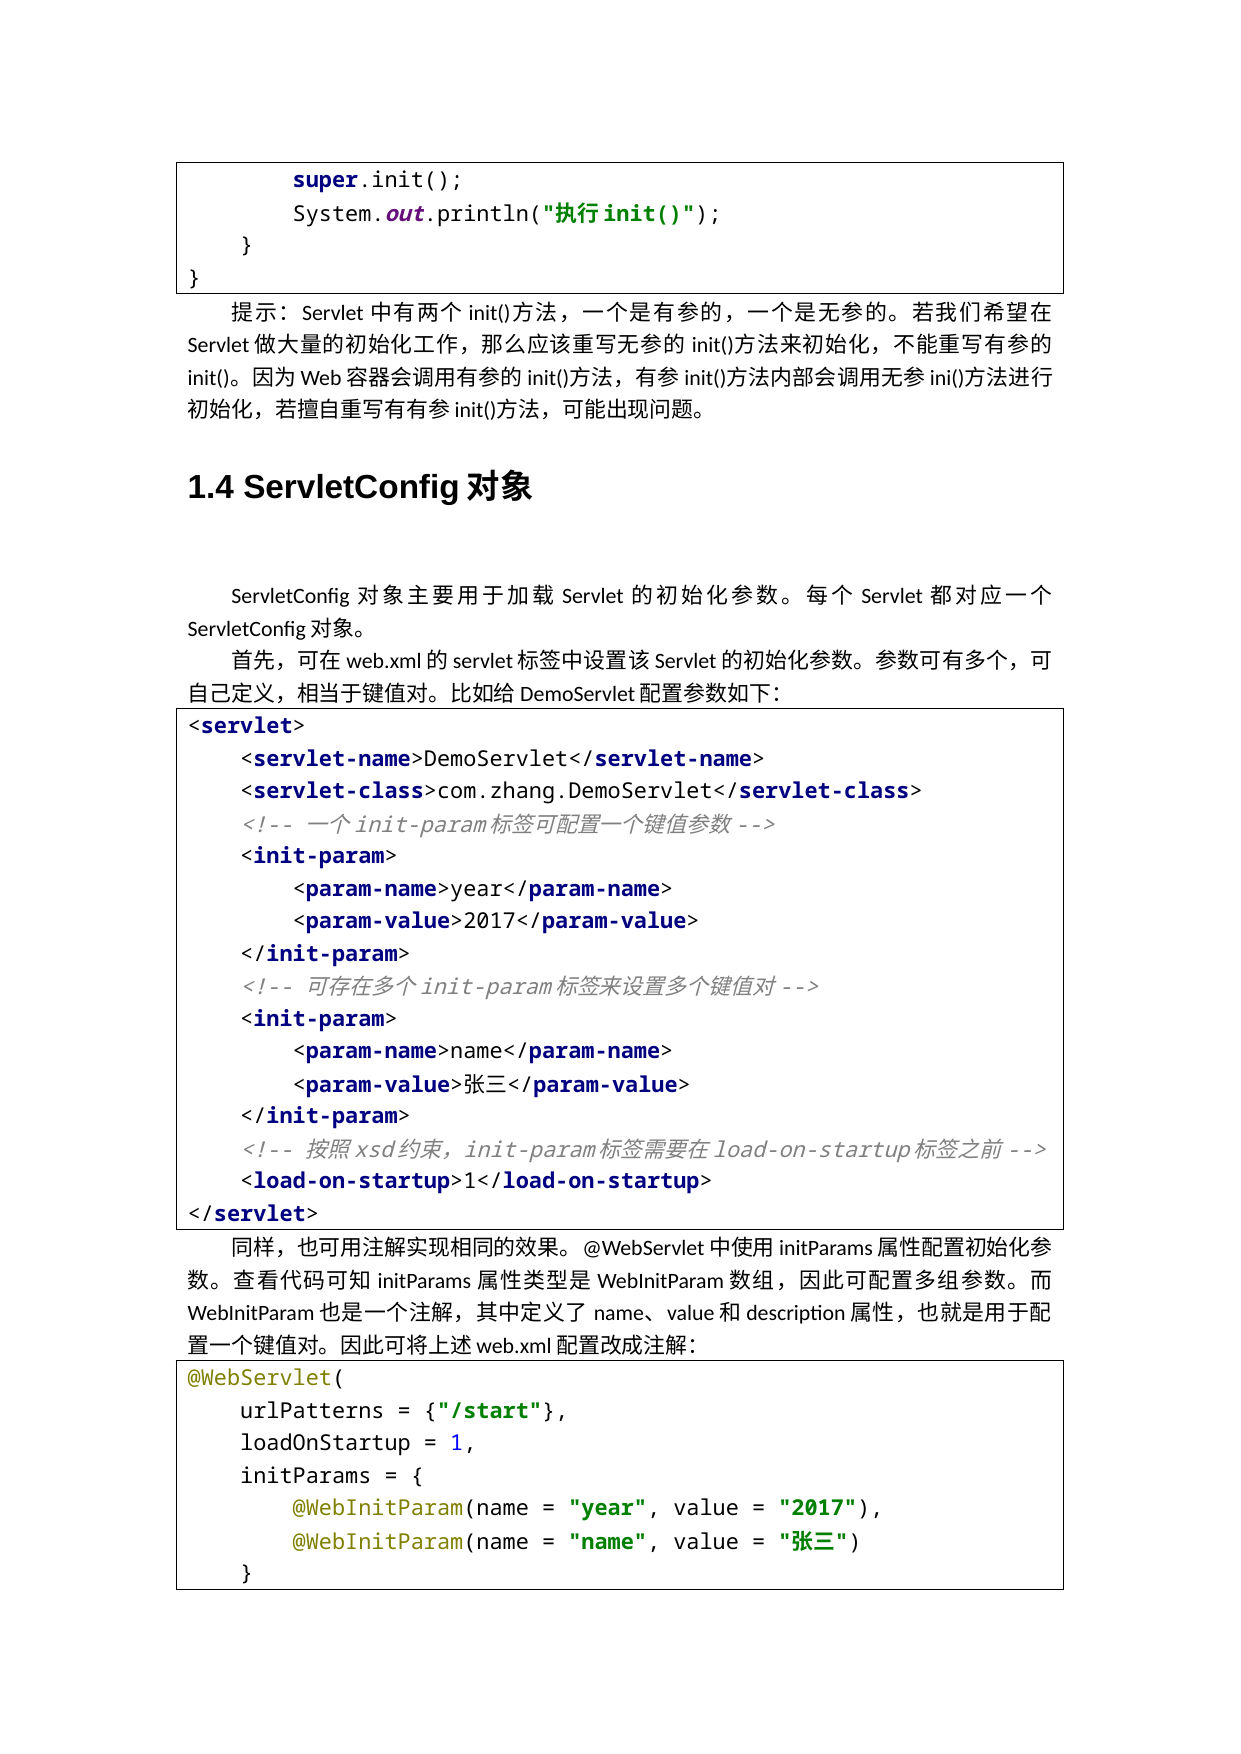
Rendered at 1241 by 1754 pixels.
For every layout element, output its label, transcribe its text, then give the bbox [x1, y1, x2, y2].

subtitle 1.4 ServletConfig对象 [187, 451, 1053, 516]
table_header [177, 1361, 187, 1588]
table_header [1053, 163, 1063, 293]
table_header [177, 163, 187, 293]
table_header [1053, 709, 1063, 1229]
text 提示：Servlet中有两个init()方法，一个是有参的，一个是无参的。若我们希望在Servlet做大量的初始化工作，那么应该重写无参的init()方法来初始化，不能重写有参的init()。因为Web容器会调用有参的init()方法，有参init()方法内部会调用无参ini()方法进行初始化，若擅自重写有有参init()方法，可能出现问题。 [187, 294, 1053, 424]
text 首先，可在web.xml的servlet标签中设置该Servlet的初始化参数。参数可有多个，可自己定义，相当于键值对。比如给DemoServlet配置参数如下： [187, 643, 1053, 708]
text 同样，也可用注解实现相同的效果。@WebServlet中使用initParams属性配置初始化参数。查看代码可知initParams属性类型是WebInitParam数组，因此可配置多组参数。而WebInitParam也是一个注解，其中定义了name、value和description属性，也就是用于配置一个键值对。因此可将上述web.xml配置改成注解： [187, 1230, 1053, 1360]
text ServletConfig对象主要用于加载Servlet的初始化参数。每个Servlet都对应一个ServletConfig对象。 [187, 578, 1053, 643]
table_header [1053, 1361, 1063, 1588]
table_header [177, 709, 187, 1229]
